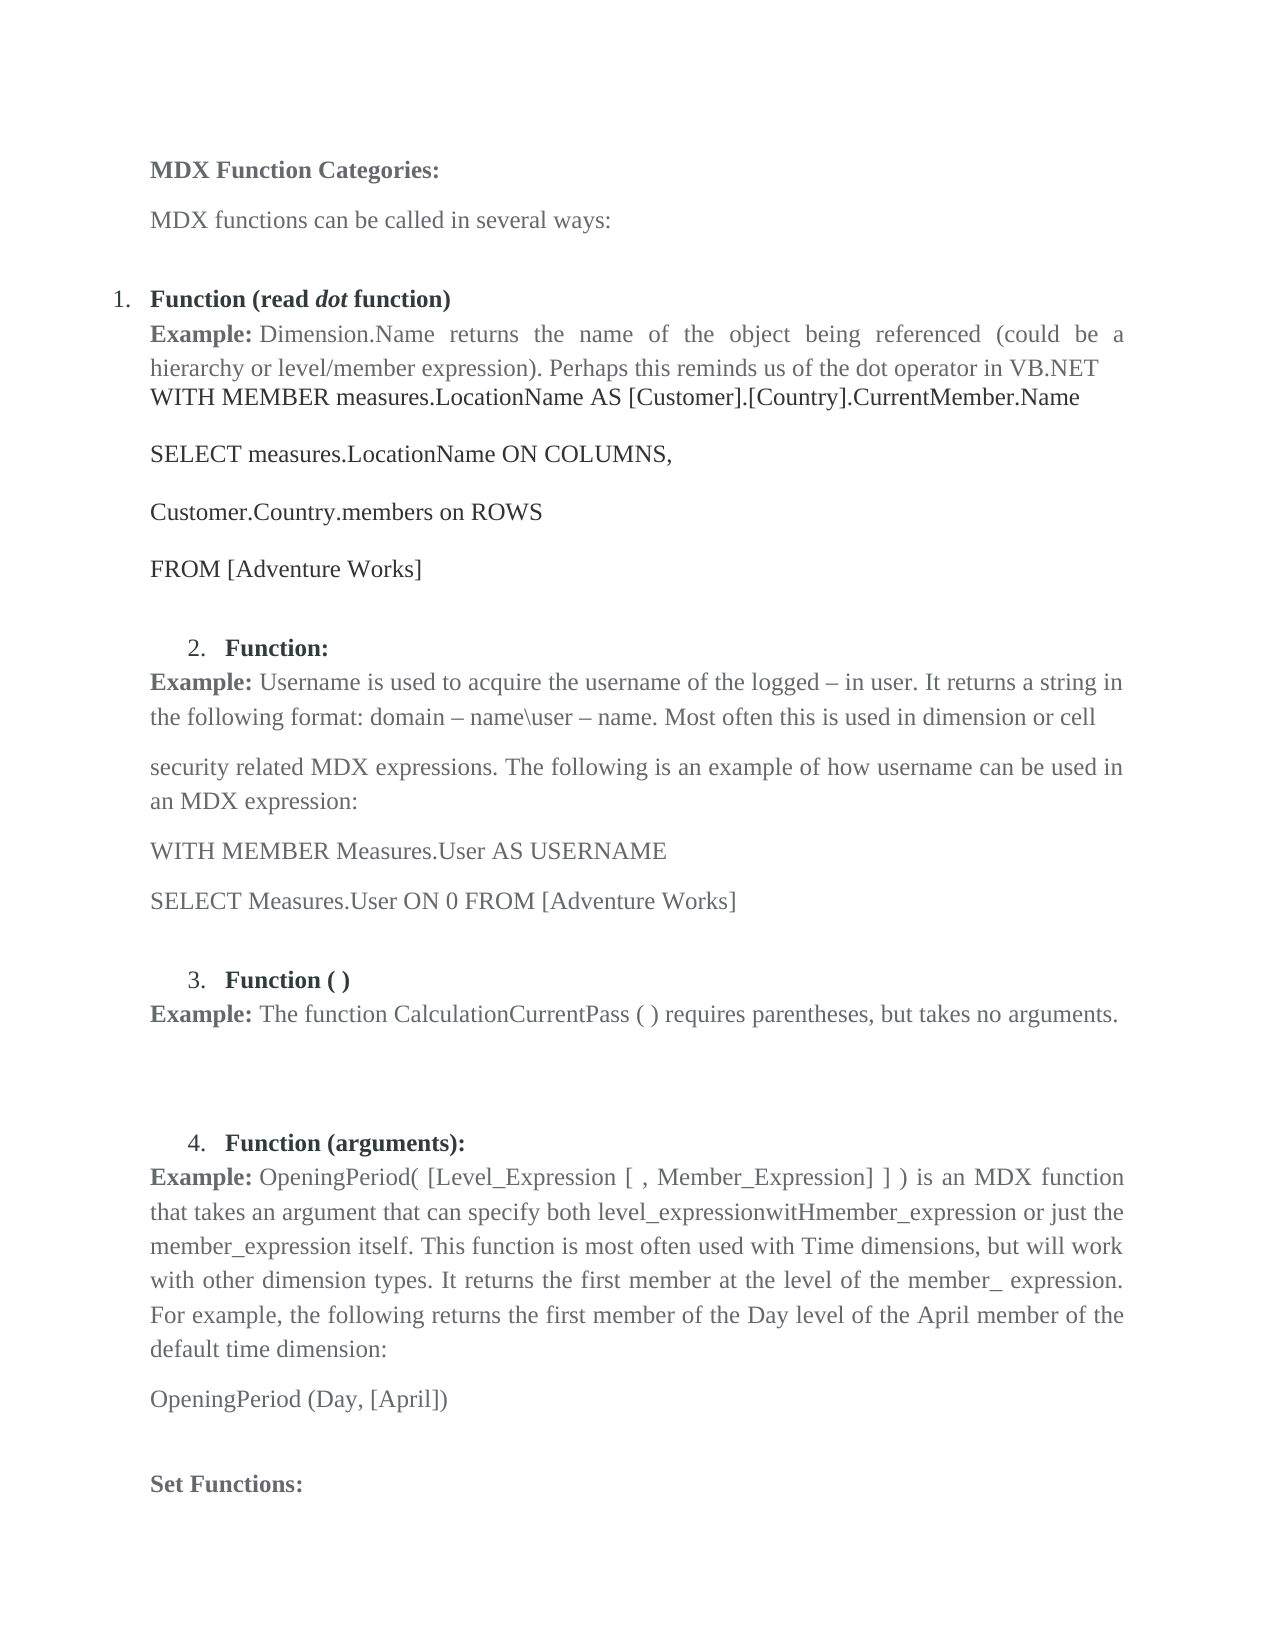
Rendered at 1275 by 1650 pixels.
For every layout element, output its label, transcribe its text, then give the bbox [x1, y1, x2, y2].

text Example: Username is used to acquire the username of the logged – in user. It returns a string in the following format: domain – name\user – name. Most often this is used in dimension or cell [150, 662, 1125, 731]
list Function (read dot function) [112, 284, 1125, 313]
text Example: OpeningPeriod( [Level_Expression [ , Member_Expression] ] ) is an MDX function that takes an argument that can specify both level_expressionwitHmember_expression or just the member_expression itself. This function is most often used with Time dimensions, but will work with other dimension types. It returns the first member at the level of the member_ expression. For example, the following returns the first member of the Day level of the April member of the default time dimension: [150, 1157, 1125, 1363]
text Set Functions: [150, 1463, 1125, 1497]
text WITH MEMBER Measures.User AS USERNAME [150, 831, 1125, 865]
text FROM [Adventure Works] [150, 554, 1125, 583]
text WITH MEMBER measures.LocationName AS [Customer].[Country].CurrentMember.Name [150, 382, 1125, 411]
text security related MDX expressions. The following is an example of how username can be used in an MDX expression: [150, 746, 1125, 815]
text SELECT Measures.User ON 0 FROM [Adventure Works] [150, 881, 1125, 915]
text MDX functions can be called in several ways: [150, 200, 1125, 234]
text OpeningPeriod (Day, [April]) [150, 1379, 1125, 1413]
text Example: The function CalculationCurrentPass ( ) requires parentheses, but takes no arguments. [150, 994, 1125, 1028]
text Example: Dimension.Name returns the name of the object being referenced (could be a hierarchy or level/member expression). Perhaps this reminds us of the dot operator in VB.NET [150, 313, 1125, 382]
text Customer.Country.members on ROWS [150, 497, 1125, 526]
list Function: [187, 633, 1125, 662]
list Function ( ) [187, 965, 1125, 994]
list Function (arguments): [187, 1128, 1125, 1157]
text SELECT measures.LocationName ON COLUMNS, [150, 439, 1125, 468]
text MDX Function Categories: [150, 150, 1125, 184]
